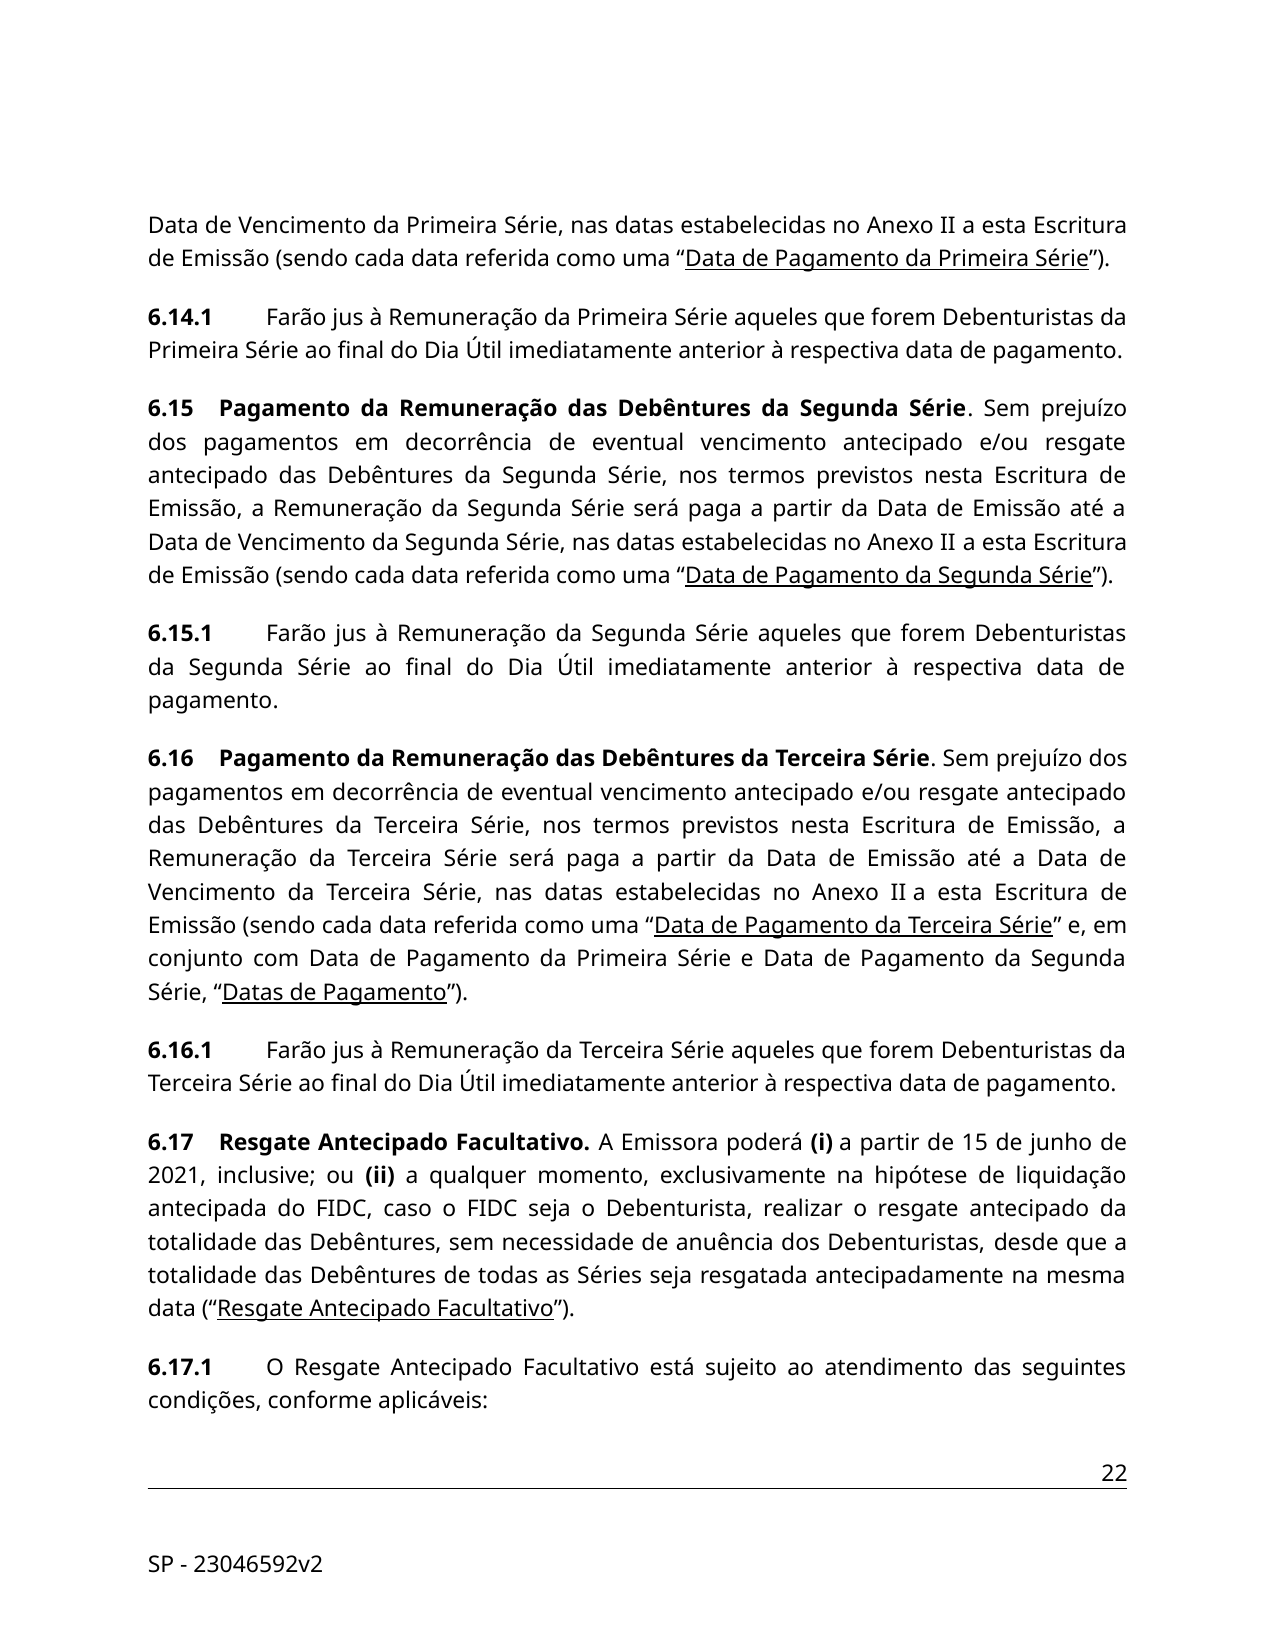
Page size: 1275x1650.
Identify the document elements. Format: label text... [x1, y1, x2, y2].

list Farão jus à Remuneração da Terceira Série aqueles que forem Debenturistas da Terceira Série ao final do Dia Útil imediatamente anterior à respectiva data de pagamento. [148, 1032, 1127, 1098]
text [148, 207, 1127, 273]
text O Resgate Antecipado Facultativo está sujeito ao atendimento das seguintes condições, conforme aplicáveis: [148, 1348, 1127, 1415]
text Pagamento da Remuneração das Debêntures da Terceira Série. Sem prejuízo dos pagamentos em decorrência de eventual vencimento antecipado e/ou resgate antecipado das Debêntures da Terceira Série, nos termos previstos nesta Escritura de Emissão, a Remuneração da Terceira Série será paga a partir da Data de Emissão até a Data de Vencimento da Terceira Série, nas datas estabelecidas no Anexo II a esta Escritura de Emissão (sendo cada data referida como uma “Data de Pagamento da Terceira Série” e, em conjunto com Data de Pagamento da Primeira Série e Data de Pagamento da Segunda Série, “Datas de Pagamento”). [148, 740, 1127, 1007]
text Resgate Antecipado Facultativo. A Emissora poderá (i) a partir de 15 de junho de 2021, inclusive; ou (ii) a qualquer momento, exclusivamente na hipótese de liquidação antecipada do FIDC, caso o FIDC seja o Debenturista, realizar o resgate antecipado da totalidade das Debêntures, sem necessidade de anuência dos Debenturistas, desde que a totalidade das Debêntures de todas as Séries seja resgatada antecipadamente na mesma data (“Resgate Antecipado Facultativo”). [148, 1123, 1127, 1323]
text Pagamento da Remuneração das Debêntures da Segunda Série. Sem prejuízo dos pagamentos em decorrência de eventual vencimento antecipado e/ou resgate antecipado das Debêntures da Segunda Série, nos termos previstos nesta Escritura de Emissão, a Remuneração da Segunda Série será paga a partir da Data de Emissão até a Data de Vencimento da Segunda Série, nas datas estabelecidas no Anexo II a esta Escritura de Emissão (sendo cada data referida como uma “Data de Pagamento da Segunda Série”). [148, 390, 1127, 590]
list Farão jus à Remuneração da Segunda Série aqueles que forem Debenturistas da Segunda Série ao final do Dia Útil imediatamente anterior à respectiva data de pagamento. [148, 615, 1127, 715]
list Farão jus à Remuneração da Primeira Série aqueles que forem Debenturistas da Primeira Série ao final do Dia Útil imediatamente anterior à respectiva data de pagamento. [148, 298, 1127, 365]
